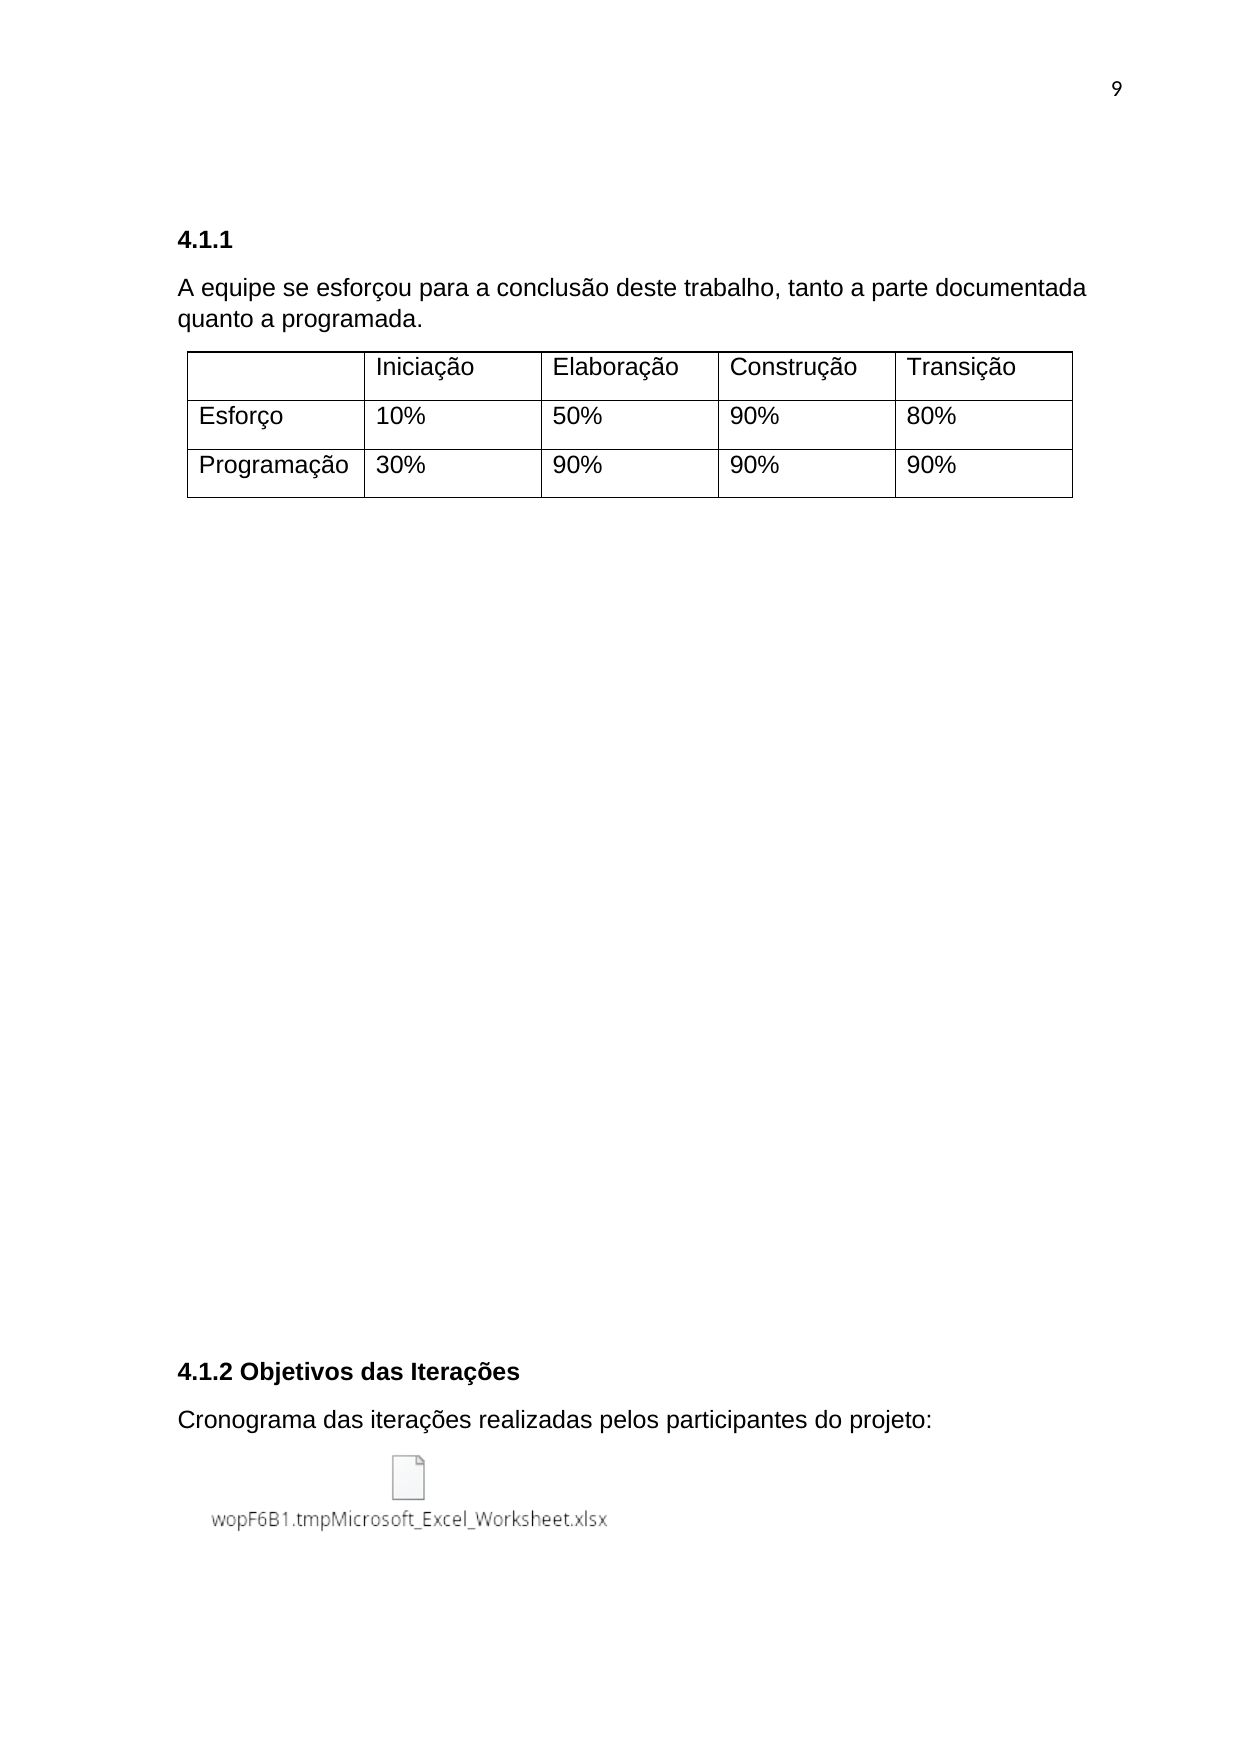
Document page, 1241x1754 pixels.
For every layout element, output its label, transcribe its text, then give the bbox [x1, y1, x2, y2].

table_header Construção [719, 353, 895, 400]
table_cell Esforço [188, 401, 364, 449]
table_cell 90% [719, 450, 895, 497]
text 4.1.1 [177, 225, 1122, 254]
table_cell 50% [542, 401, 718, 449]
table_header [188, 353, 364, 400]
table_cell Programação [188, 450, 364, 497]
text 4.1.2 Objetivos das Iterações [177, 1357, 1122, 1386]
table_cell 10% [365, 401, 541, 449]
text A equipe se esforçou para a conclusão deste trabalho, tanto a parte documentada quanto a programada. [177, 273, 1122, 332]
table_header Transição [896, 353, 1072, 400]
table_cell 90% [896, 450, 1072, 497]
table_cell 90% [542, 450, 718, 497]
text Cronograma das iterações realizadas pelos participantes do projeto: [177, 1405, 1122, 1433]
table_header Iniciação [365, 353, 541, 400]
table_cell 80% [896, 401, 1072, 449]
table_cell 30% [365, 450, 541, 497]
table_header Elaboração [542, 353, 718, 400]
table_cell 90% [719, 401, 895, 449]
